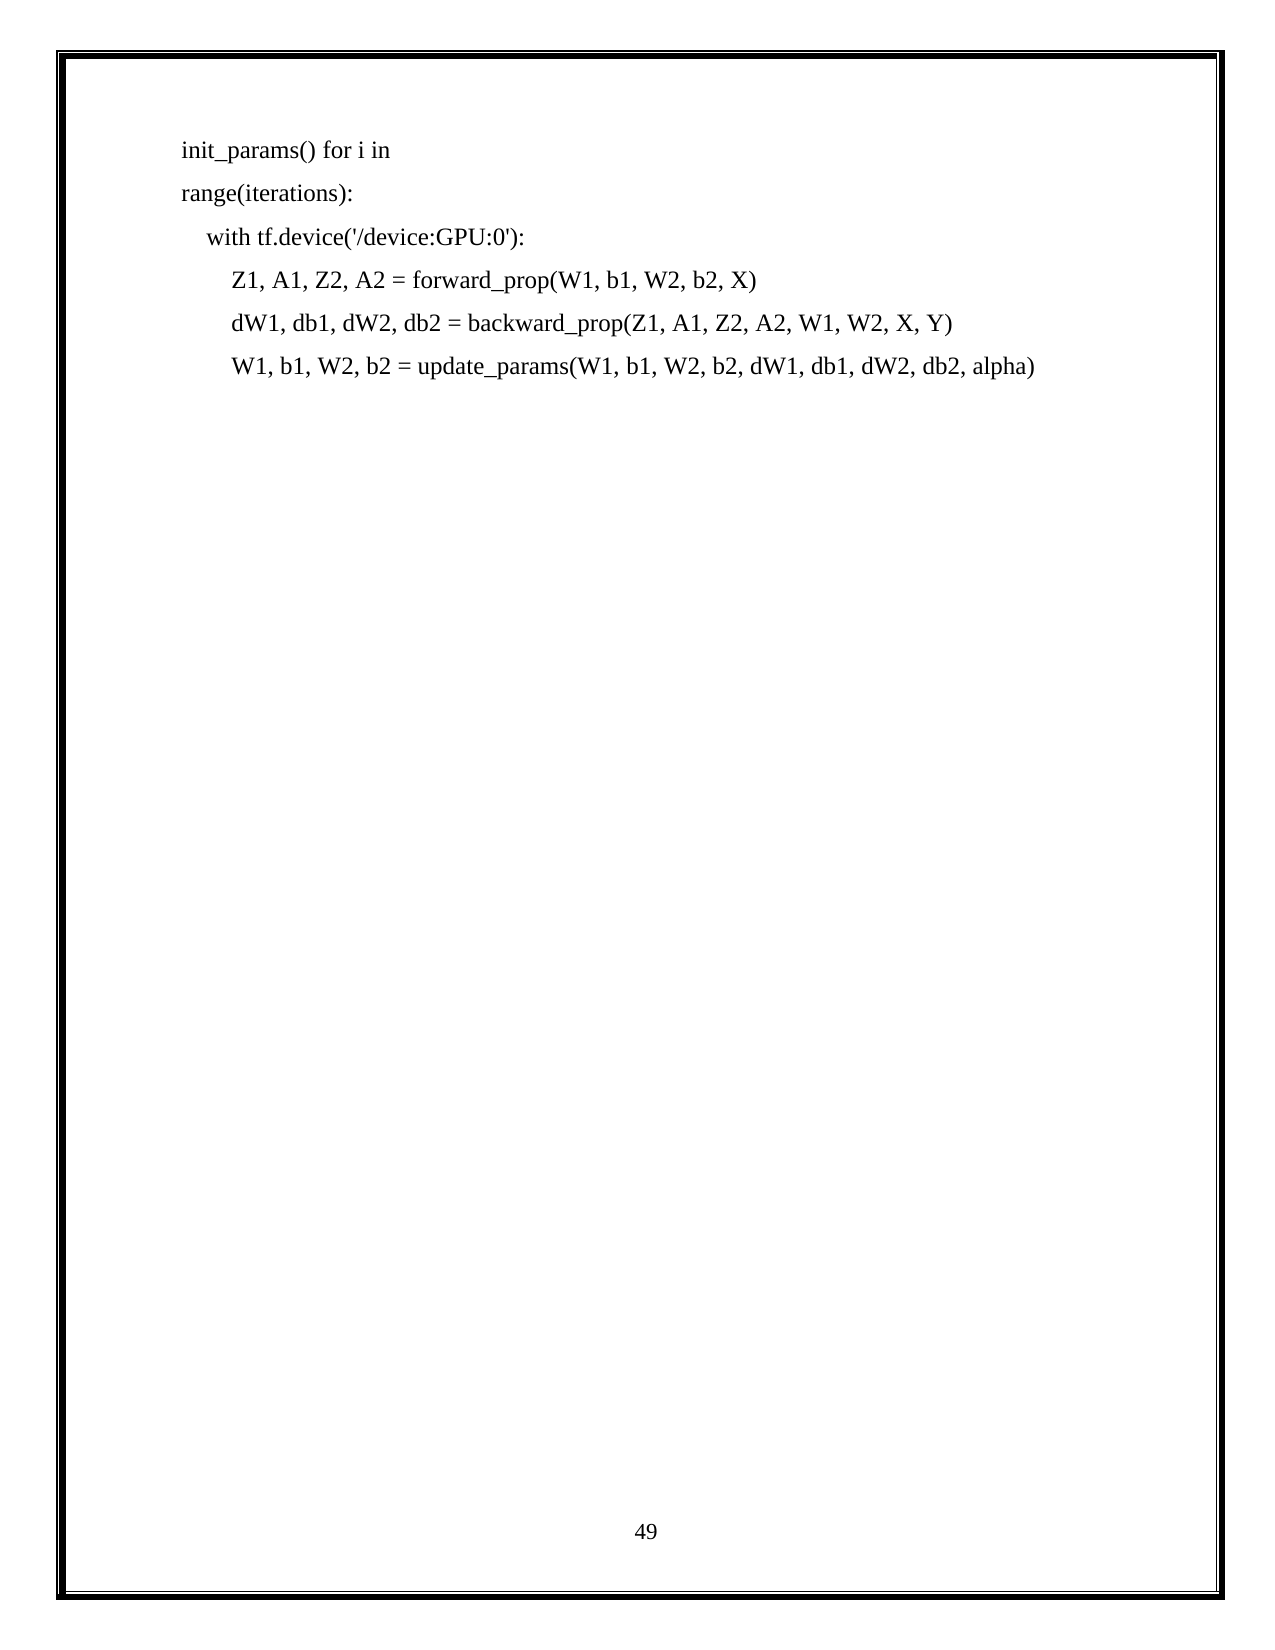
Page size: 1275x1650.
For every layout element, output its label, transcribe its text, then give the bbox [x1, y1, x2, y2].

text Z1, A1, Z2, A2 = forward_prop(W1, b1, W2, b2, X) [231, 265, 1206, 293]
text W1, b1, W2, b2 = update_params(W1, b1, W2, b2, dW1, db1, dW2, db2, alpha) [231, 351, 1206, 380]
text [181, 135, 496, 207]
text dW1, db1, dW2, db2 = backward_prop(Z1, A1, Z2, A2, W1, W2, X, Y) [231, 308, 1206, 337]
text with tf.device('/device:GPU:0'): [206, 222, 1206, 250]
